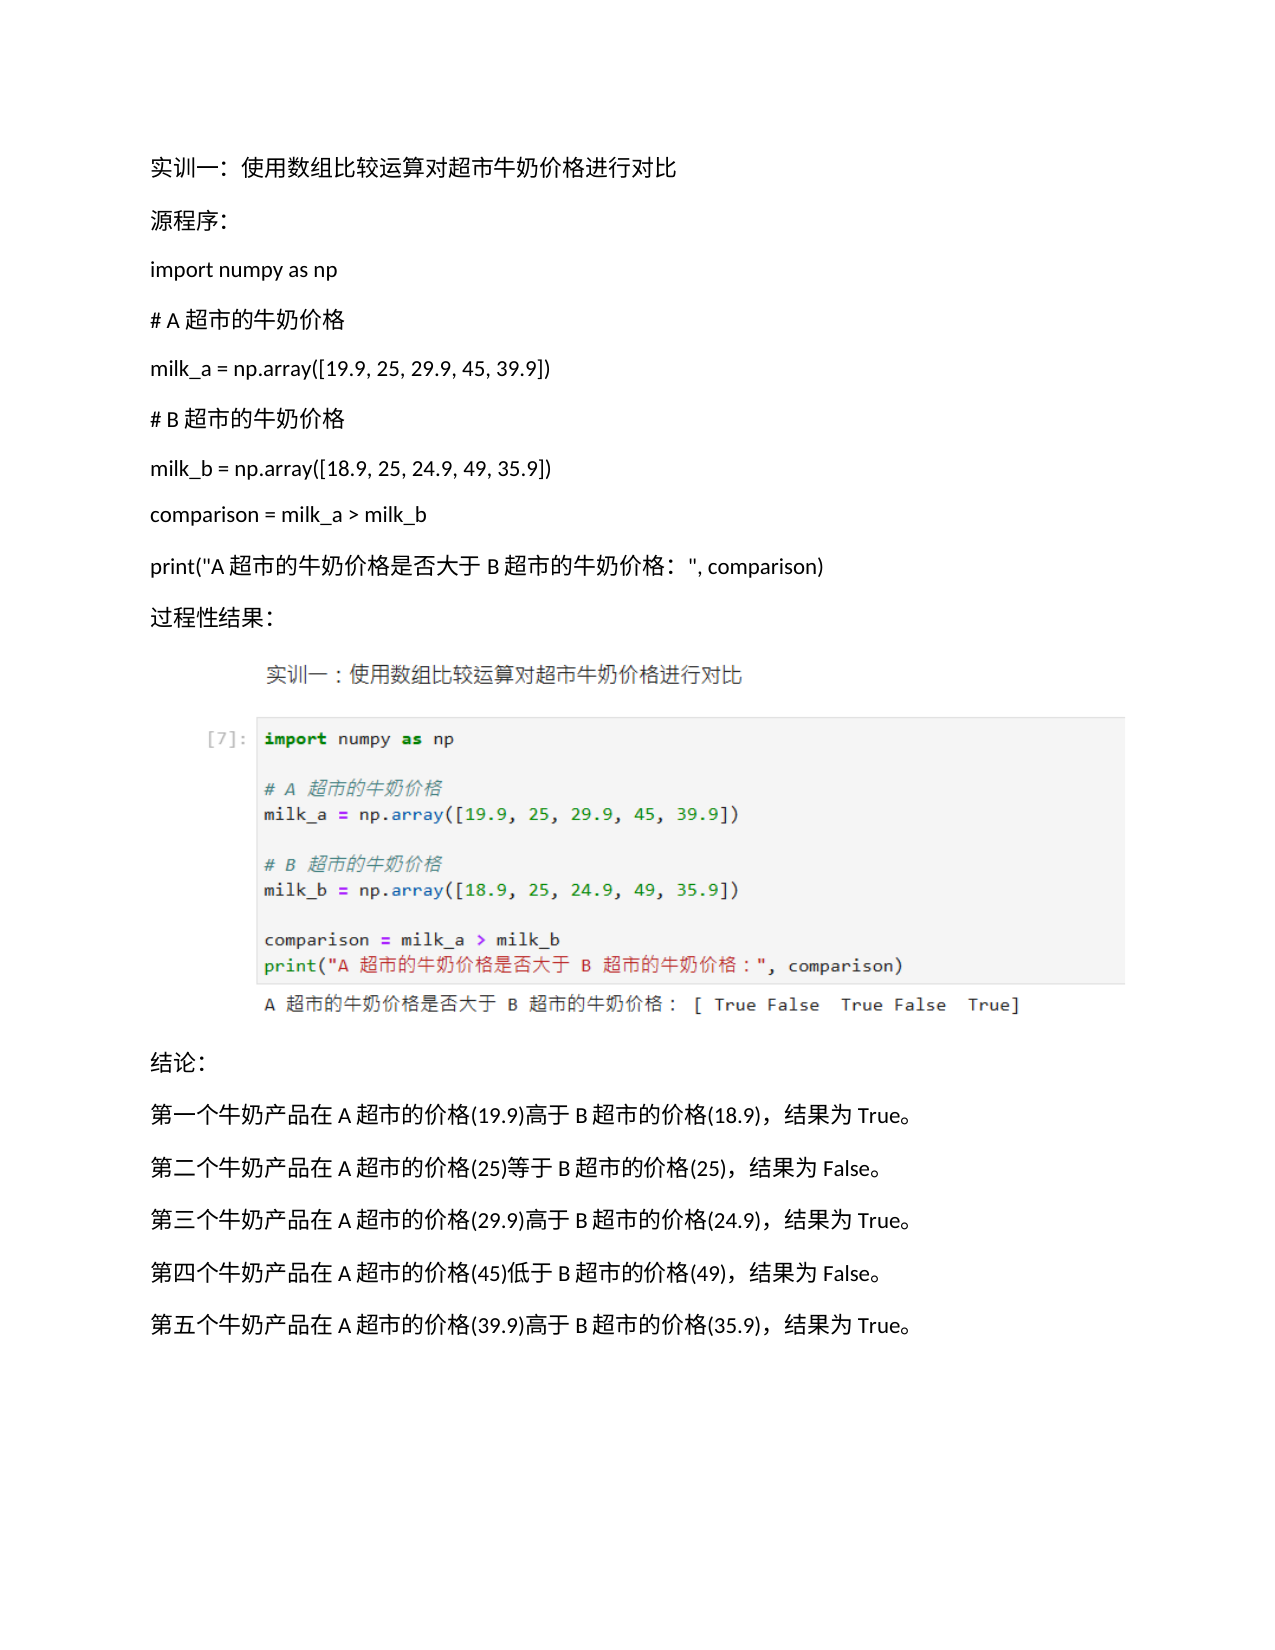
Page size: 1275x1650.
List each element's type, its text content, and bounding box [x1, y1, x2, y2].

text 第四个牛奶产品在A超市的价格(45)低于B超市的价格(49)，结果为False。 [150, 1255, 1125, 1288]
text # B 超市的牛奶价格 [150, 401, 1125, 434]
text 源程序： [150, 202, 1125, 236]
text milk_b = np.array([18.9, 25, 24.9, 49, 35.9]) [150, 454, 1125, 482]
text import numpy as np [150, 255, 1125, 283]
text 过程性结果： [150, 600, 1125, 633]
text milk_a = np.array([19.9, 25, 29.9, 45, 39.9]) [150, 354, 1125, 382]
text 第一个牛奶产品在A超市的价格(19.9)高于B超市的价格(18.9)，结果为True。 [150, 1097, 1125, 1131]
text print("A 超市的牛奶价格是否大于 B 超市的牛奶价格：", comparison) [150, 547, 1125, 581]
text 第五个牛奶产品在A超市的价格(39.9)高于B超市的价格(35.9)，结果为True。 [150, 1307, 1125, 1341]
picture [150, 652, 1125, 1026]
text comparison = milk_a > milk_b [150, 501, 1125, 529]
text 实训一：使用数组比较运算对超市牛奶价格进行对比 [150, 150, 1125, 183]
text 第三个牛奶产品在A超市的价格(29.9)高于B超市的价格(24.9)，结果为True。 [150, 1202, 1125, 1236]
text 第二个牛奶产品在A超市的价格(25)等于B超市的价格(25)，结果为False。 [150, 1150, 1125, 1183]
text # A 超市的牛奶价格 [150, 302, 1125, 335]
text 结论： [150, 1045, 1125, 1078]
